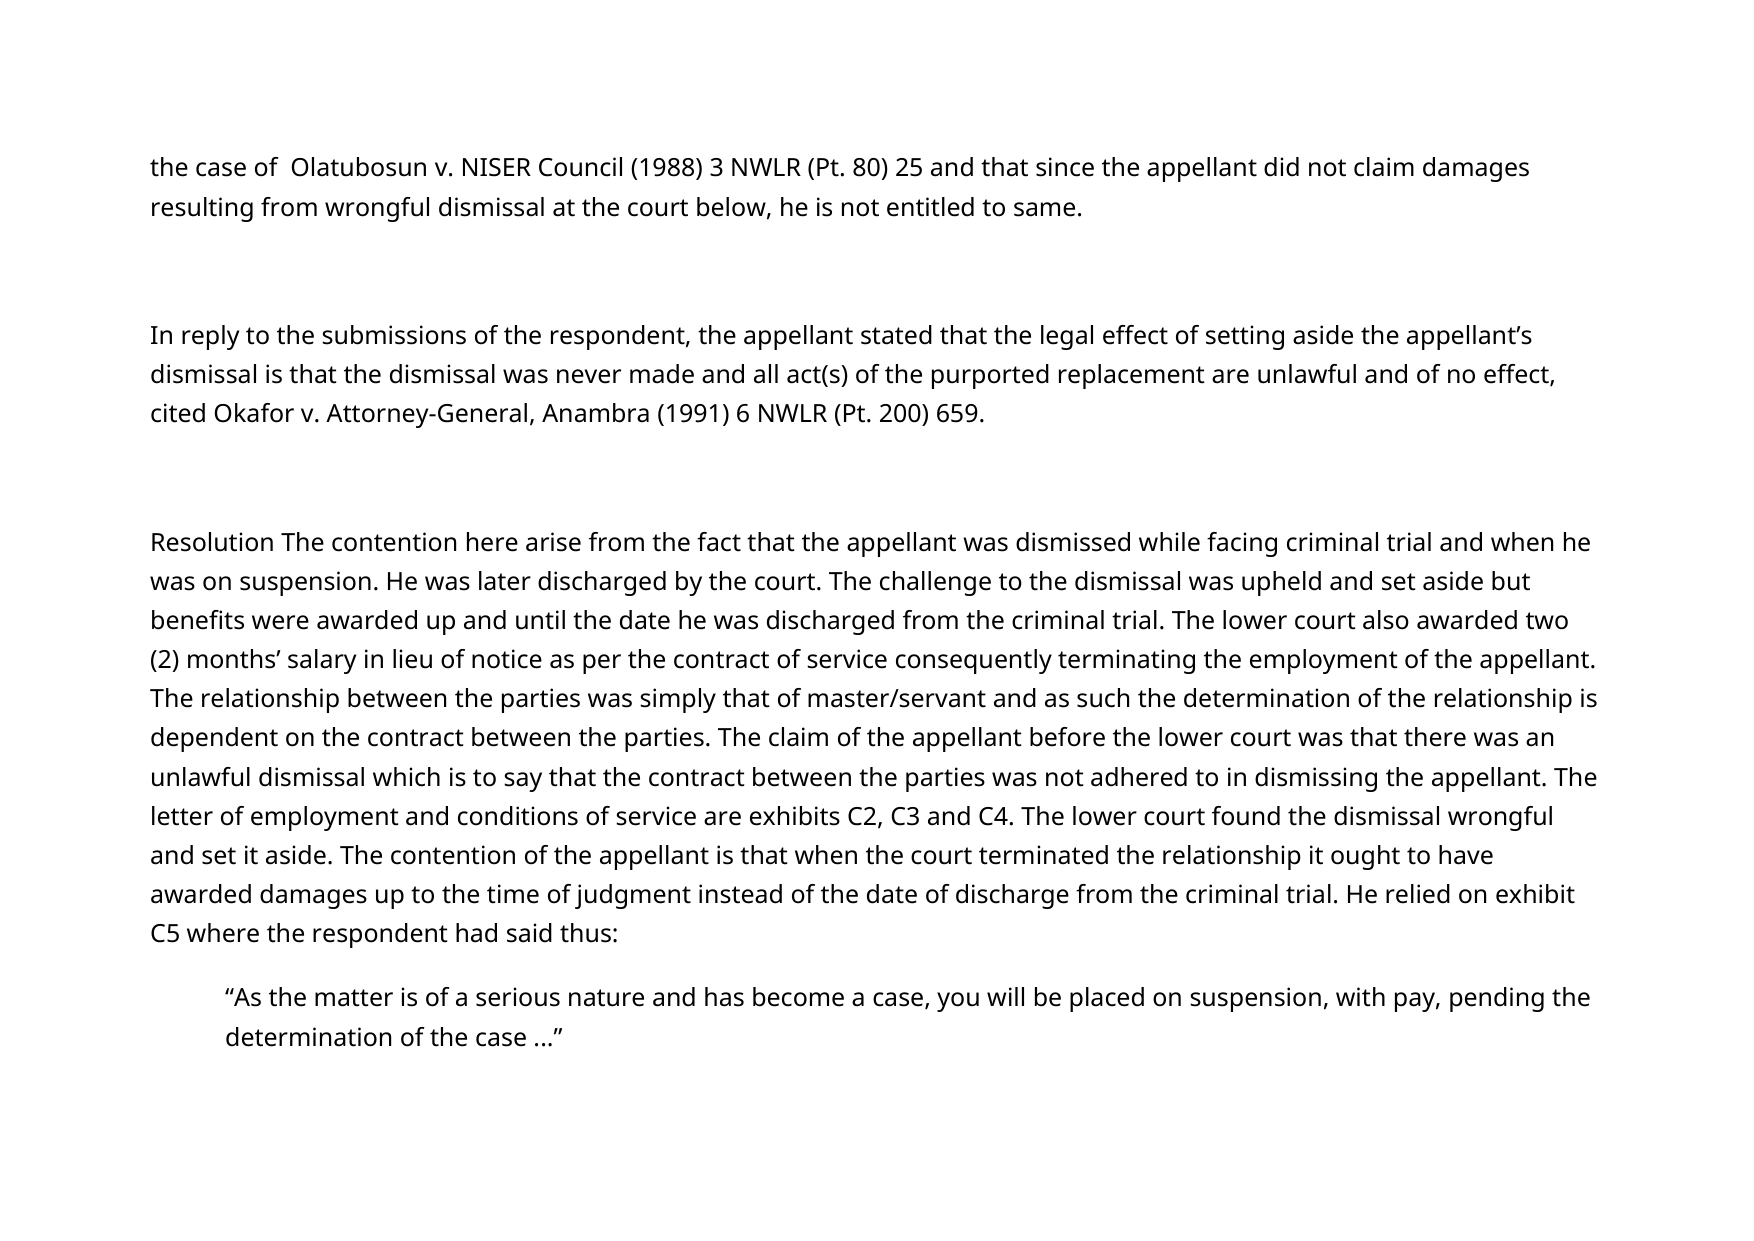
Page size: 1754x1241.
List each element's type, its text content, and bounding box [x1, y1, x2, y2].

text “As the matter is of a serious nature and has become a case, you will be placed on suspension, with pay, pending the determination of the case ...” [225, 980, 1604, 1053]
text In reply to the submissions of the respondent, the appellant stated that the legal effect of setting aside the appellant’s dismissal is that the dismissal was never made and all act(s) of the purported replacement are unlawful and of no effect, cited Okafor v. Attorney-General, Anambra (1991) 6 NWLR (Pt. 200) 659. [150, 317, 1604, 430]
text Resolution The contention here arise from the fact that the appellant was dismissed while facing criminal trial and when he was on suspension. He was later discharged by the court. The challenge to the dismissal was upheld and set aside but benefits were awarded up and until the date he was discharged from the criminal trial. The lower court also awarded two (2) months’ salary in lieu of notice as per the contract of service consequently terminating the employment of the appellant. The relationship between the parties was simply that of master/servant and as such the determination of the relationship is dependent on the contract between the parties. The claim of the appellant before the lower court was that there was an unlawful dismissal which is to say that the contract between the parties was not adhered to in dismissing the appellant. The letter of employment and conditions of service are exhibits C2, C3 and C4. The lower court found the dismissal wrongful and set it aside. The contention of the appellant is that when the court terminated the relationship it ought to have awarded damages up to the time of judgment instead of the date of discharge from the criminal trial. He relied on exhibit C5 where the respondent had said thus: [150, 524, 1604, 950]
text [150, 150, 1604, 223]
